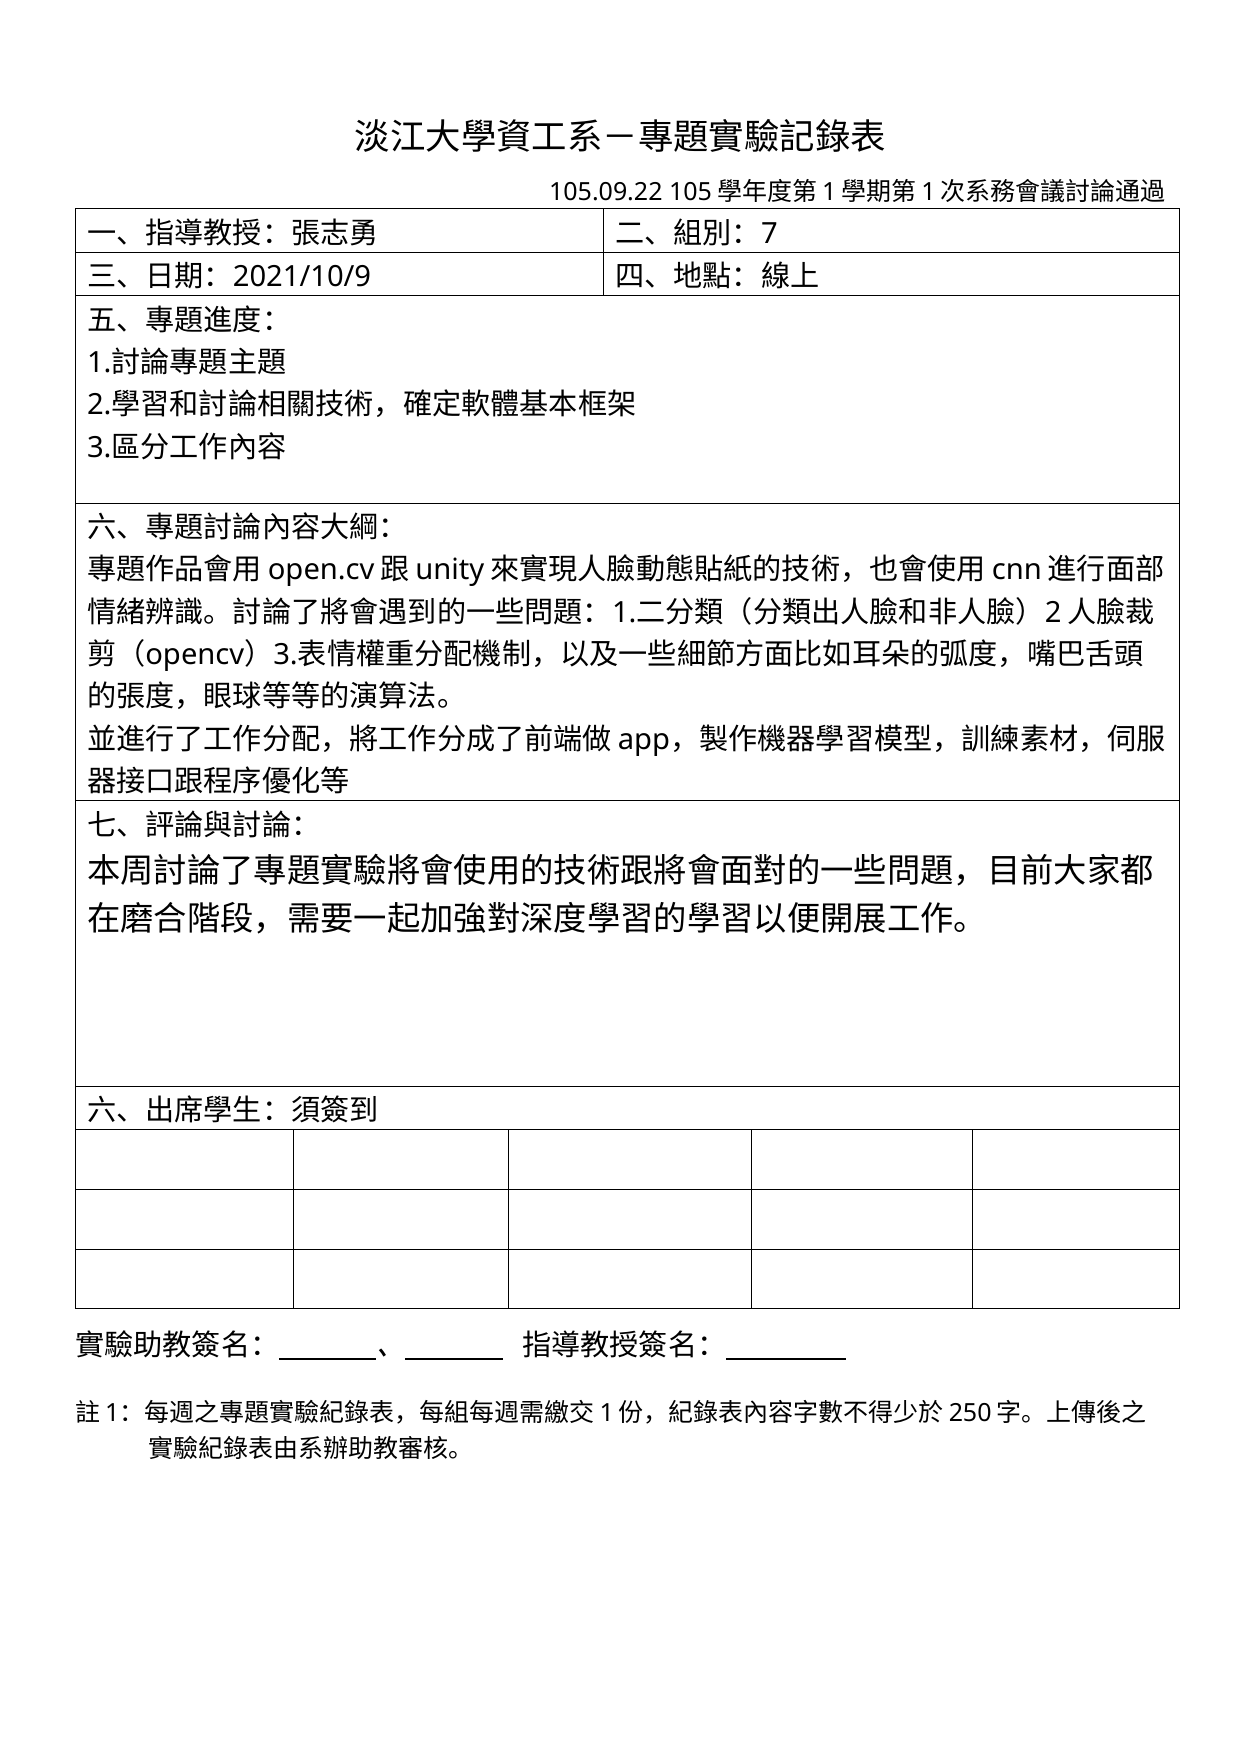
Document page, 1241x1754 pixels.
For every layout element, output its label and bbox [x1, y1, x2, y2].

table_cell [294, 1250, 508, 1308]
table_cell [973, 1250, 1179, 1308]
table_cell [509, 1250, 751, 1308]
table_cell [752, 1250, 972, 1308]
table_cell [604, 253, 1179, 295]
table_cell [509, 1190, 751, 1248]
table_cell [294, 1190, 508, 1248]
table_cell [76, 296, 1179, 502]
table_header [76, 209, 603, 252]
table_cell [76, 801, 1179, 1086]
table_cell [76, 1130, 293, 1189]
table_cell [76, 1087, 1179, 1129]
table_cell [973, 1190, 1179, 1248]
table_cell [294, 1130, 508, 1189]
table_cell [509, 1130, 751, 1189]
table_cell [76, 504, 1179, 800]
table_cell [76, 1190, 293, 1248]
table_cell [76, 253, 603, 295]
table_cell [76, 1250, 293, 1308]
table_cell [752, 1130, 972, 1189]
table_cell [973, 1130, 1179, 1189]
table_header [604, 209, 1179, 252]
table_cell [752, 1190, 972, 1248]
